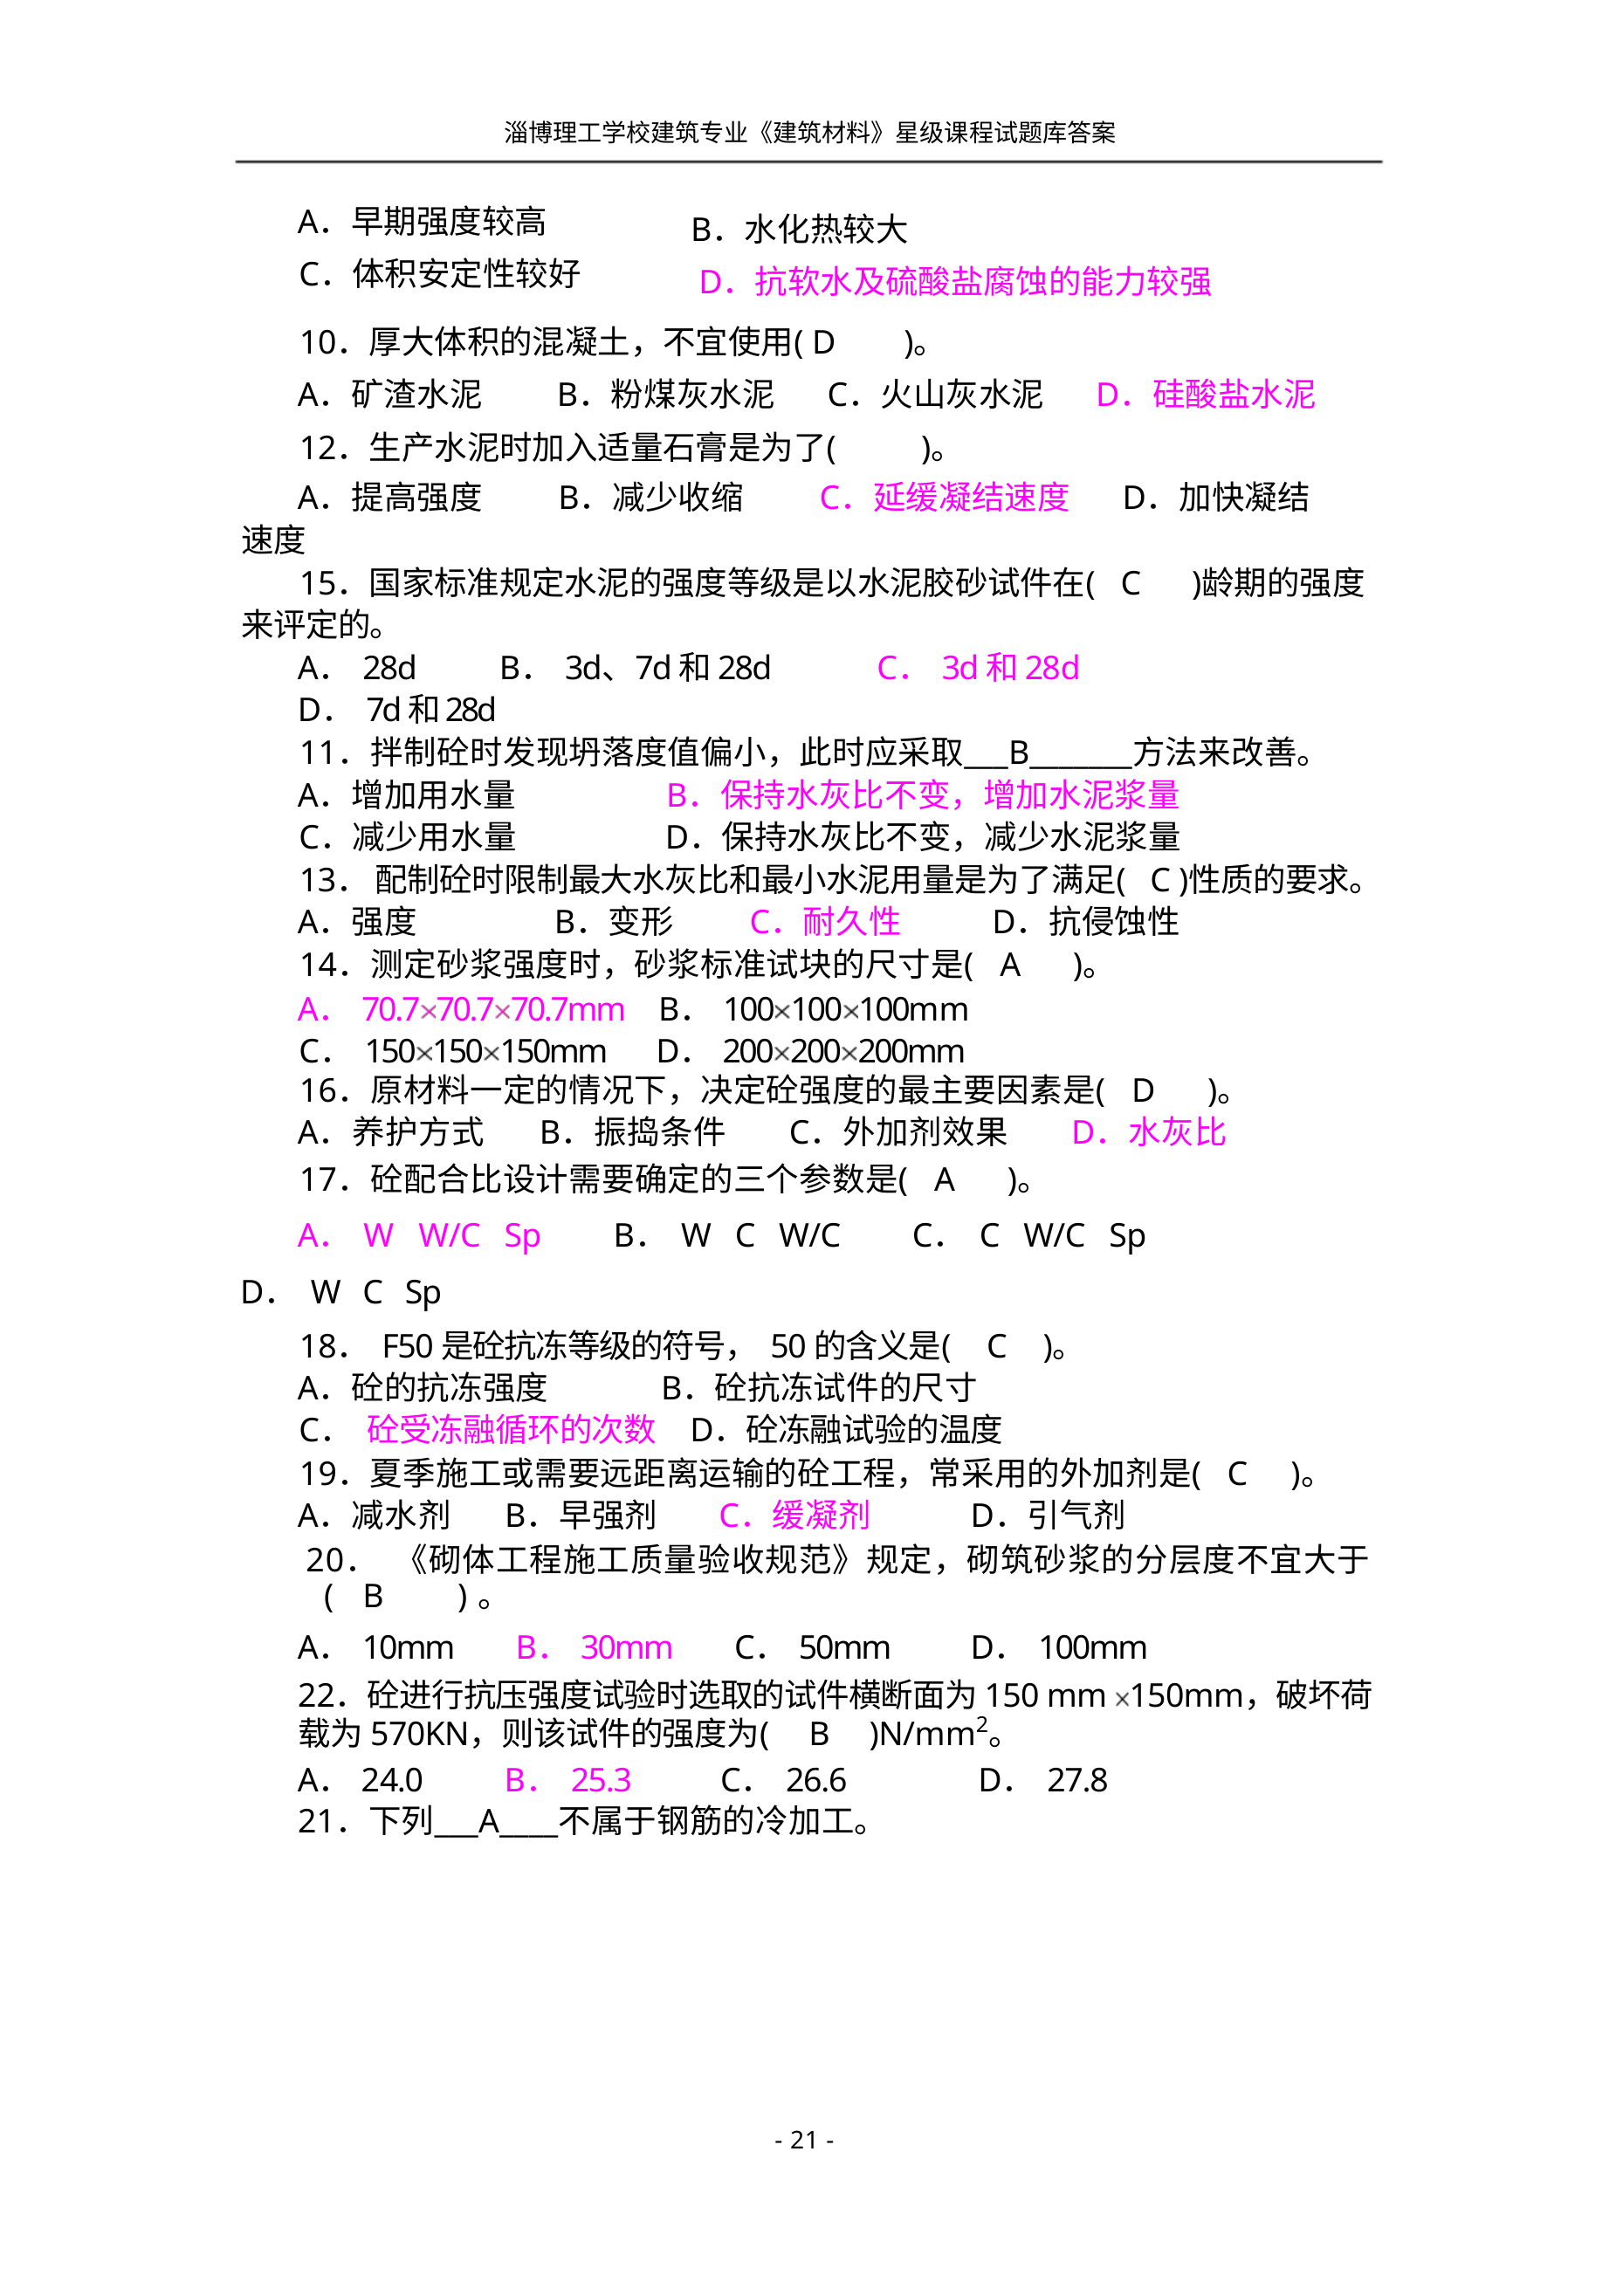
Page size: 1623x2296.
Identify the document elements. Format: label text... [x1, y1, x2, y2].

picture [416, 1041, 432, 1063]
text A．强度 B．变形 C．耐久性 D．抗侵蚀性 [298, 905, 1391, 941]
text A． 24.0 B． 25.3 C． 26.6 D． 27.8 [298, 1761, 1391, 1799]
text A． W W/C Sp B． W C W/C C． C W/C Sp [298, 1220, 1391, 1254]
text A．增加用水量 B．保持水灰比不变，增加水泥浆量 [298, 779, 1391, 814]
text C． 150150150mm D． 200200200mm [299, 1032, 1391, 1070]
text A．减水剂 B．早强剂 C．缓凝剂 D．引气剂 [298, 1499, 1391, 1534]
text A．早期强度较高 [298, 205, 636, 240]
picture [842, 999, 858, 1021]
text A． 10mm B． 30mm C． 50mm D． 100mm [298, 1628, 1391, 1667]
text 20． 《砌体工程施工质量验收规范》规定，砌筑砂浆的分层度不宜大于 ( B ) 。 [306, 1542, 1376, 1617]
text 13． 配制砼时限制最大水灰比和最小水泥用量是为了满足( C )性质的要求。 [299, 861, 1391, 900]
picture [1115, 1685, 1130, 1708]
picture [774, 1041, 790, 1063]
picture [234, 159, 1386, 165]
text 11．拌制砼时发现坍落度值偏小，此时应采取___B_______方法来改善。 [299, 736, 1391, 772]
text 淄博理工学校建筑专业《建筑材料》星级课程试题库答案 [504, 120, 1391, 147]
picture [774, 999, 791, 1021]
text D． W C Sp [240, 1277, 1391, 1311]
text A．砼的抗冻强度 B．砼抗冻试件的尺寸 [298, 1371, 1391, 1406]
text A．养护方式 B．振捣条件 C．外加剂效果 D．水灰比 [298, 1116, 1391, 1151]
text 18． F50 是砼抗冻等级的符号， 50 的含义是( C )。 [299, 1327, 1391, 1365]
text C．体积安定性较好 [299, 258, 636, 289]
text 17．砼配合比设计需要确定的三个参数是( A )。 [299, 1160, 1391, 1199]
text 10．厚大体积的混凝土，不宜使用( D )。 [299, 323, 1391, 362]
text 19．夏季施工或需要远距离运输的砼工程，常采用的外加剂是( C )。 [299, 1454, 1391, 1493]
text A．提高强度 B．减少收缩 C．延缓凝结速度 D．加快凝结 [298, 482, 1391, 517]
text A． 28d B． 3d、7d 和 28d C． 3d 和 28d [298, 651, 1391, 686]
text B．水化热较大 [691, 213, 1391, 249]
text C．减少用水量 D．保持水灰比不变，减少水泥浆量 [299, 821, 1391, 856]
picture [841, 1041, 858, 1063]
text 21．下列___A____不属于钢筋的冷加工。 [298, 1805, 1391, 1836]
text D． 7d 和 28d [298, 694, 1391, 729]
text A．矿渣水泥 B．粉煤灰水泥 C．火山灰水泥 D．硅酸盐水泥 [298, 378, 1391, 414]
text D．抗软水及硫酸盐腐蚀的能力较强 [698, 266, 1391, 298]
text 速度 [241, 525, 1391, 560]
text 12．生产水泥时加入适量石膏是为了( )。 [299, 429, 1391, 468]
picture [420, 999, 437, 1021]
text A． 70.770.770.7mm B． 100100100mm [298, 990, 1391, 1028]
text 来评定的。 [241, 608, 1391, 643]
text C． 砼受冻融循环的次数 D．砼冻融试验的温度 [299, 1413, 1391, 1449]
text 16．原材料一定的情况下，决定砼强度的最主要因素是( D )。 [299, 1071, 1391, 1110]
text 15．国家标准规定水泥的强度等级是以水泥胶砂试件在( C )龄期的强度 [299, 564, 1391, 602]
text 22．砼进行抗压强度试验时选取的试件横断面为 150 mm 150mm，破坏荷 载为 570KN，则该试件的强度为( B )N/mm2。 [298, 1675, 1378, 1756]
text 14．测定砂浆强度时，砂浆标准试块的尺寸是( A )。 [299, 945, 1391, 984]
picture [483, 1041, 500, 1063]
picture [494, 999, 511, 1021]
